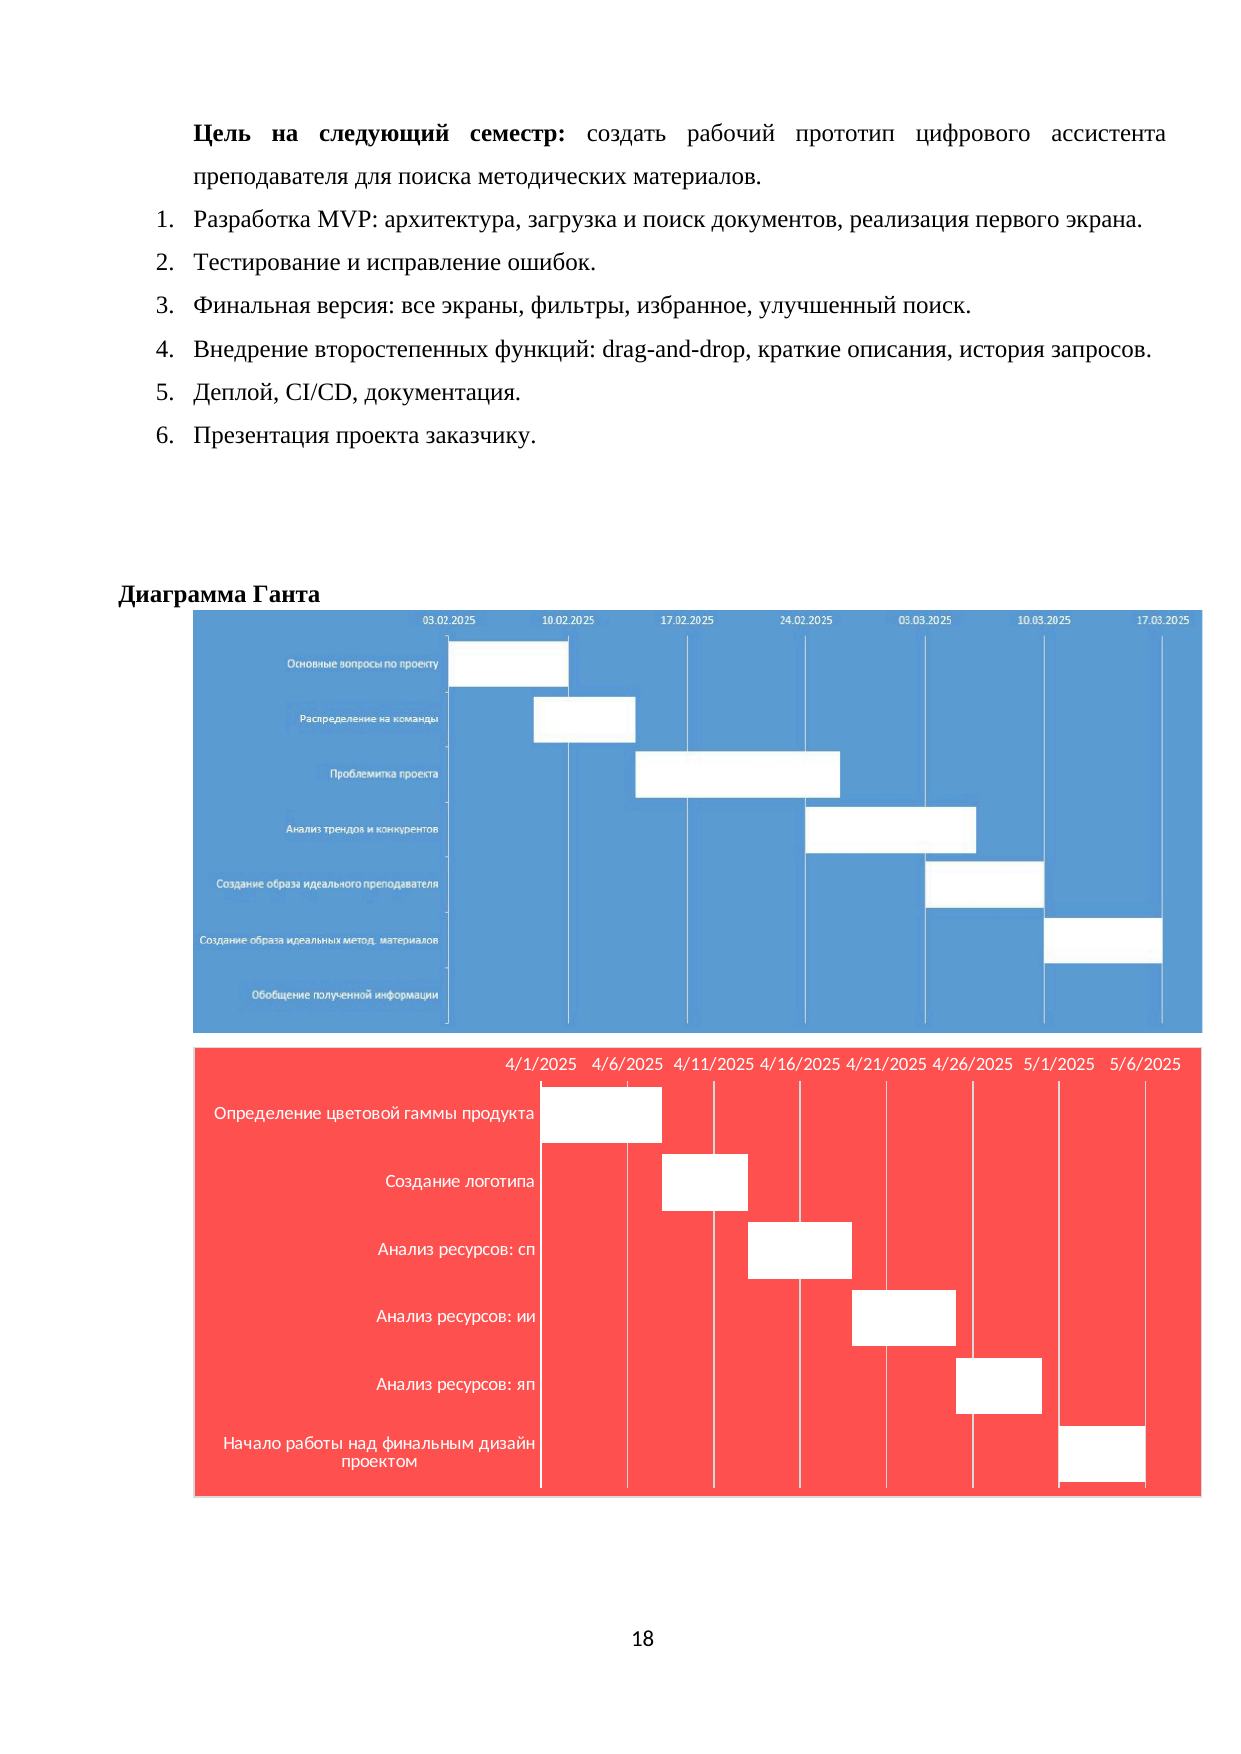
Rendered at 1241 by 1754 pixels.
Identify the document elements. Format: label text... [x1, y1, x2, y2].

picture [193, 610, 1203, 1033]
list Презентация проекта заказчику. [156, 420, 1167, 449]
list Финальная версия: все экраны, фильтры, избранное, улучшенный поиск. [156, 291, 1167, 319]
list Деплой, CI/CD, документация. [156, 377, 1167, 406]
subtitle Диаграмма Ганта [118, 579, 1167, 608]
list Тестирование и исправление ошибок. [156, 247, 1167, 276]
list Разработка MVP: архитектура, загрузка и поиск документов, реализация первого экрана. [156, 204, 1167, 233]
list Цель на следующий семестр: создать рабочий прототип цифрового ассистента преподавателя для поиска методических материалов. [193, 118, 1167, 190]
list Внедрение второстепенных функций: drag-and-drop, краткие описания, история запросов. [156, 334, 1167, 362]
